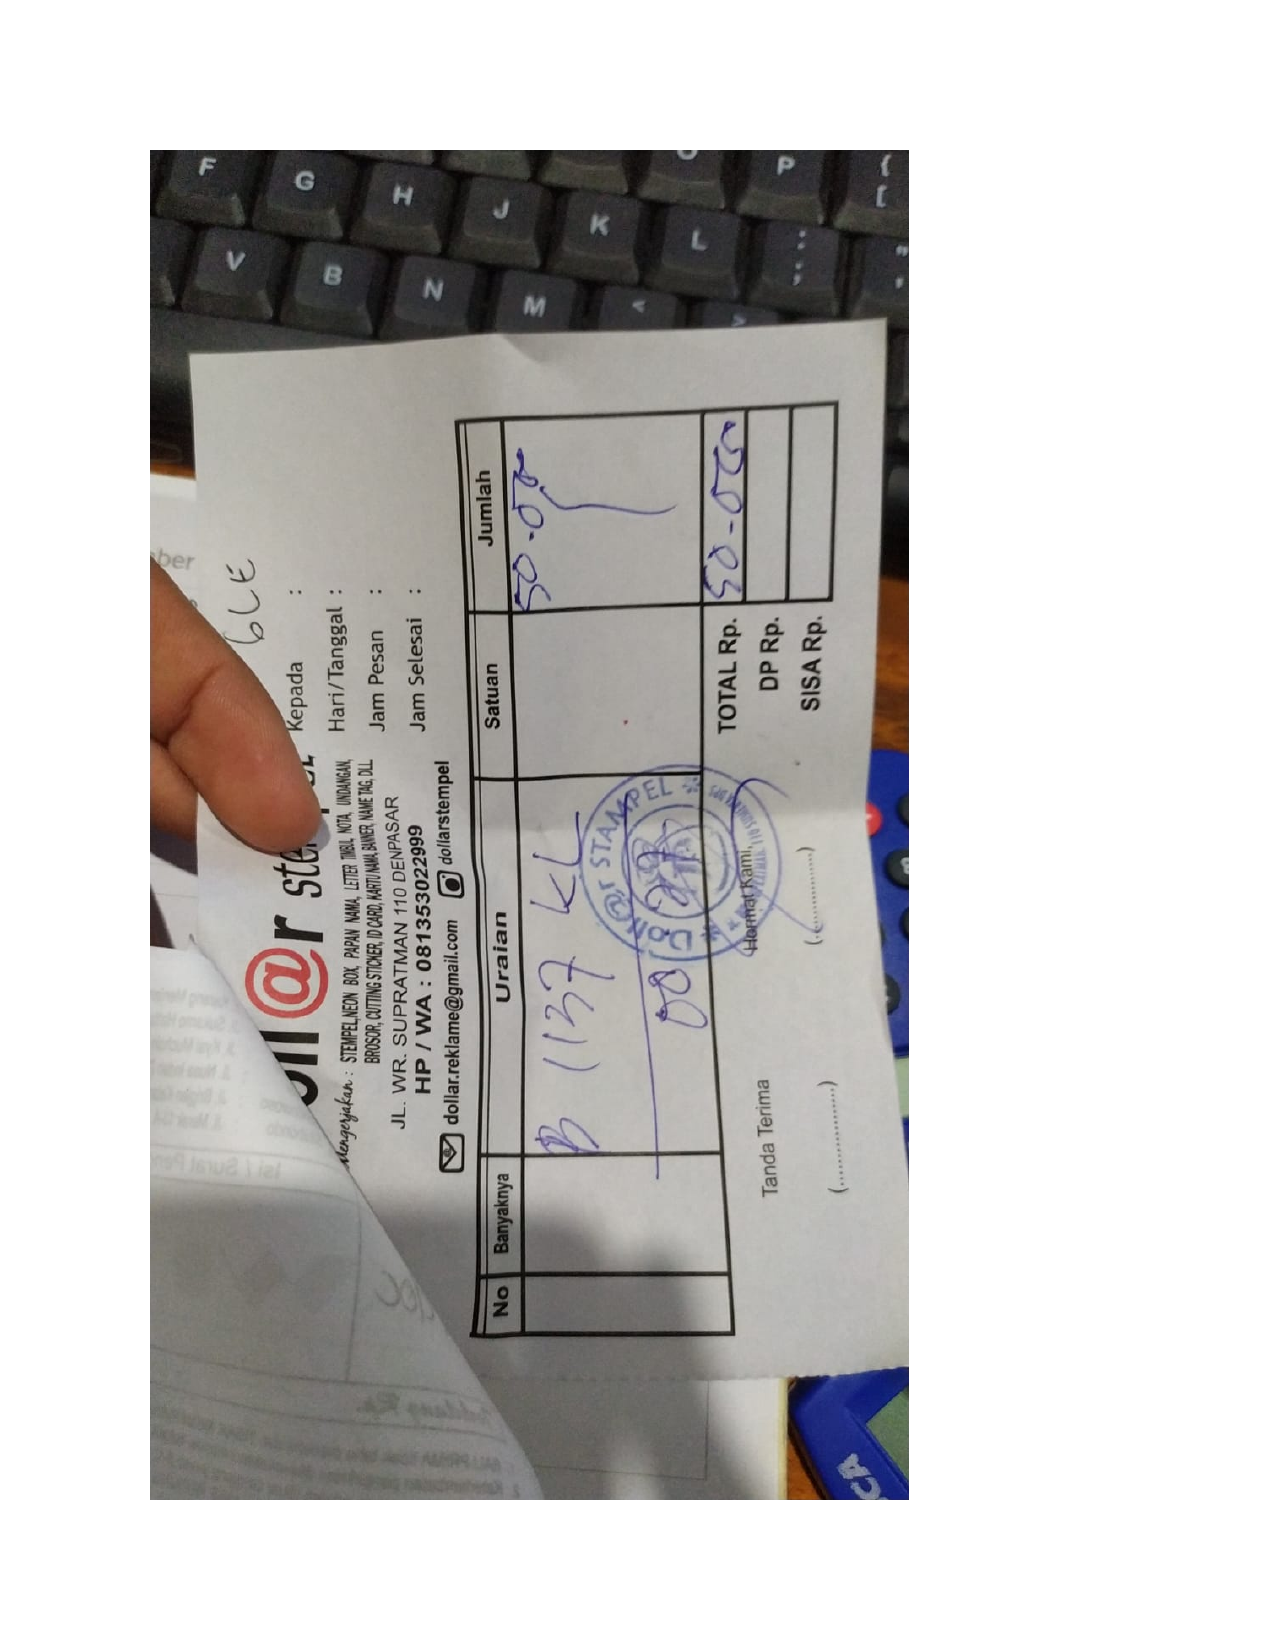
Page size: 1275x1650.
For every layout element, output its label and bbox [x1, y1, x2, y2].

picture [150, 150, 909, 1500]
